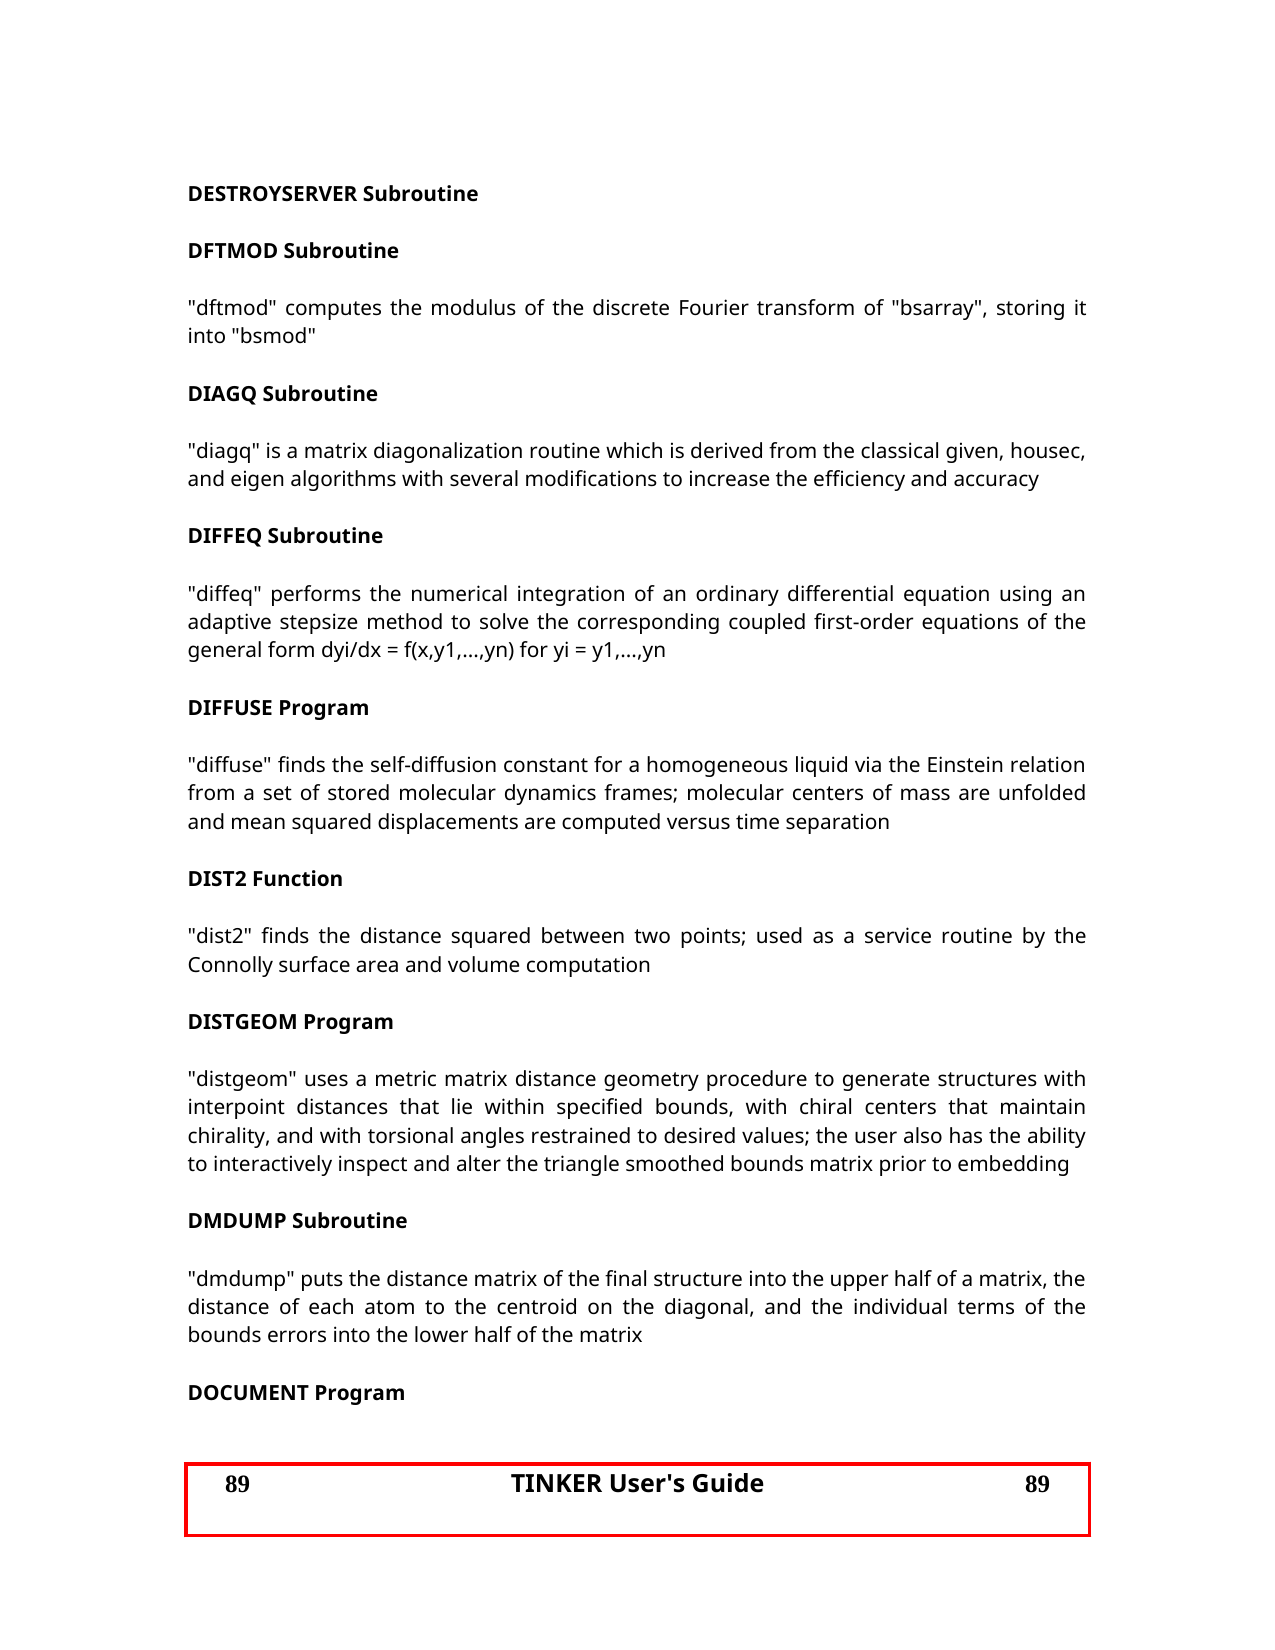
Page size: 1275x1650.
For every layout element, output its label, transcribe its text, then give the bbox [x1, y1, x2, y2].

text "dftmod" computes the modulus of the discrete Fourier transform of "bsarray", storing it into "bsmod" [187, 293, 1087, 350]
text "dmdump" puts the distance matrix of the final structure into the upper half of a matrix, the distance of each atom to the centroid on the diagonal, and the individual terms of the bounds errors into the lower half of the matrix [187, 1264, 1087, 1349]
text DIFFUSE Program [187, 693, 1087, 721]
text "dist2" finds the distance squared between two points; used as a service routine by the Connolly surface area and volume computation [187, 921, 1087, 978]
text "diffeq" performs the numerical integration of an ordinary differential equation using an adaptive stepsize method to solve the corresponding coupled first-order equations of the general form dyi/dx = f(x,y1,...,yn) for yi = y1,...,yn [187, 579, 1087, 664]
text DFTMOD Subroutine [187, 236, 1087, 264]
text DIST2 Function [187, 864, 1087, 892]
text DMDUMP Subroutine [187, 1207, 1087, 1235]
text DESTROYSERVER Subroutine [187, 179, 1087, 207]
text DIFFEQ Subroutine [187, 522, 1087, 550]
text "diagq" is a matrix diagonalization routine which is derived from the classical given, housec, and eigen algorithms with several modifications to increase the efficiency and accuracy [187, 436, 1087, 493]
text DIAGQ Subroutine [187, 379, 1087, 407]
text "distgeom" uses a metric matrix distance geometry procedure to generate structures with interpoint distances that lie within specified bounds, with chiral centers that maintain chirality, and with torsional angles restrained to desired values; the user also has the ability to interactively inspect and alter the triangle smoothed bounds matrix prior to embedding [187, 1064, 1087, 1178]
text "diffuse" finds the self-diffusion constant for a homogeneous liquid via the Einstein relation from a set of stored molecular dynamics frames; molecular centers of mass are unfolded and mean squared displacements are computed versus time separation [187, 750, 1087, 835]
text DOCUMENT Program [187, 1378, 1087, 1406]
text DISTGEOM Program [187, 1007, 1087, 1035]
